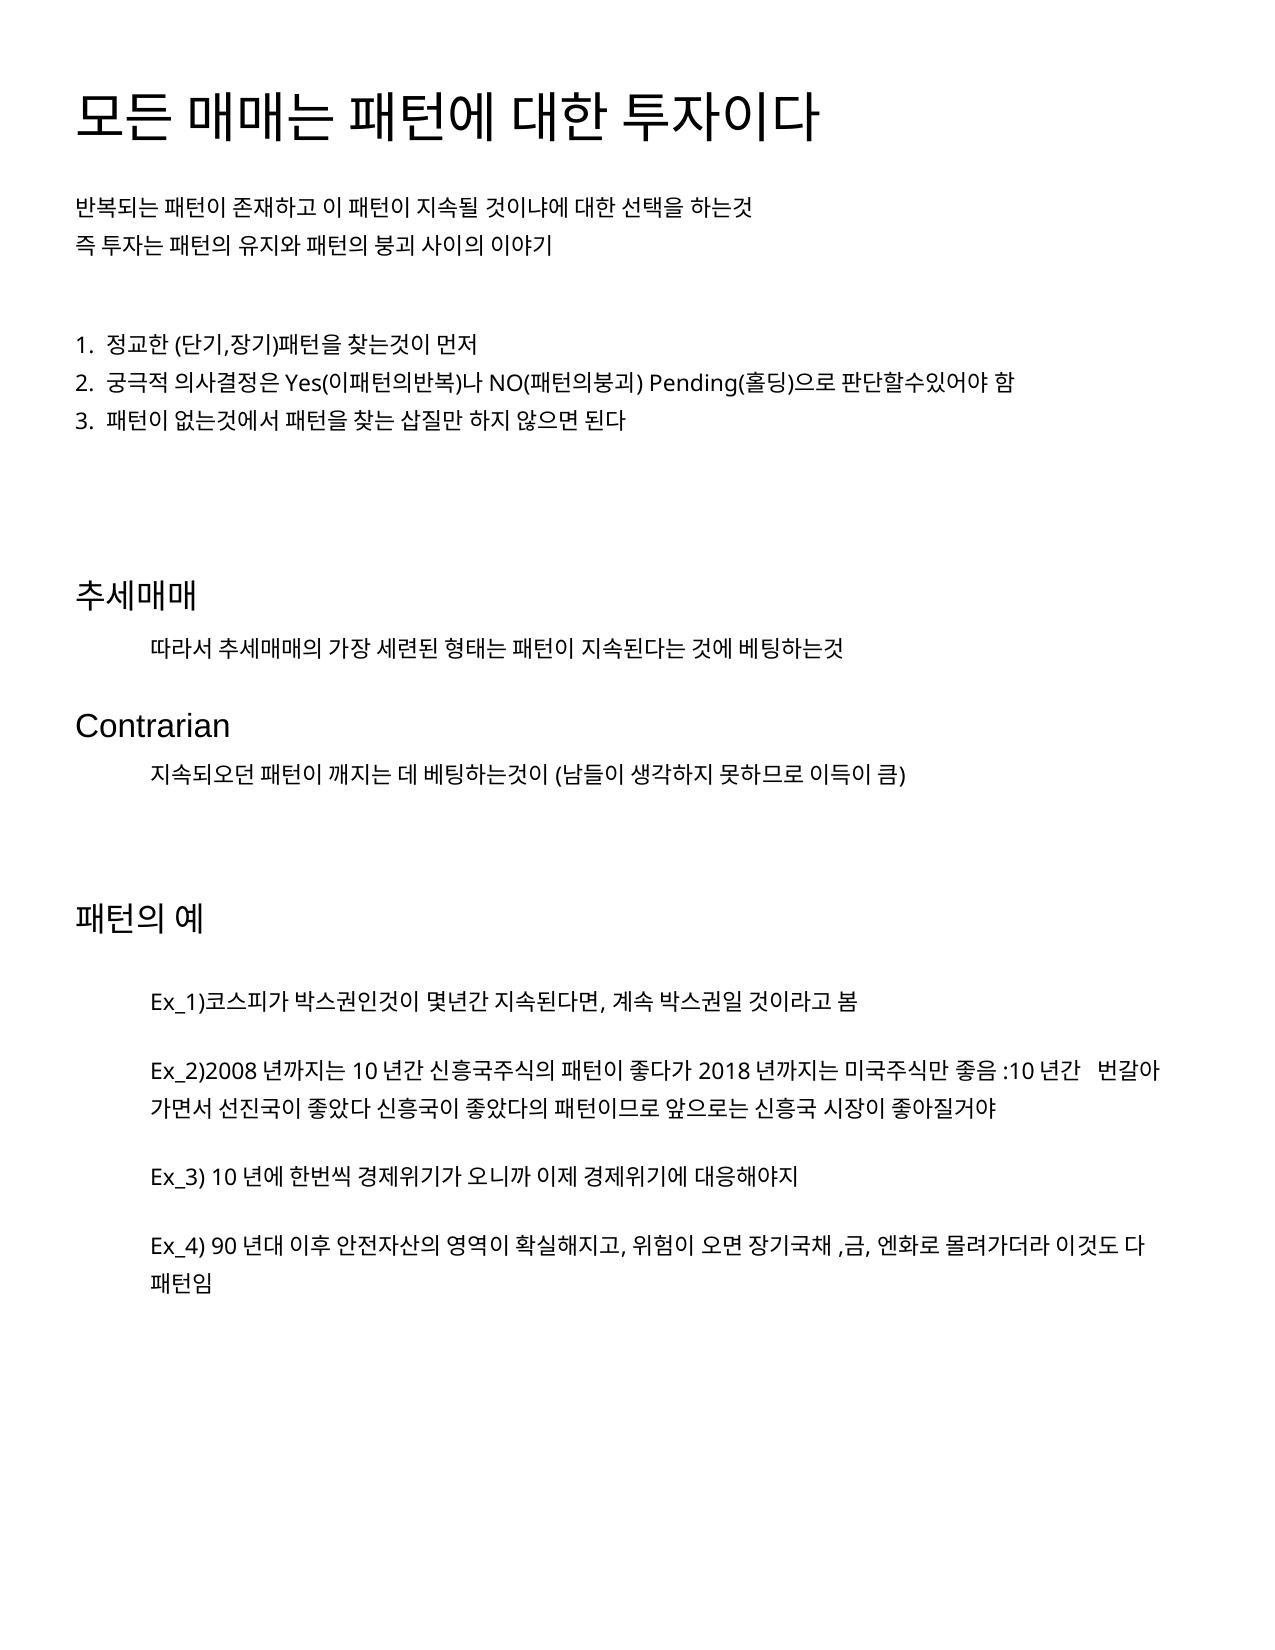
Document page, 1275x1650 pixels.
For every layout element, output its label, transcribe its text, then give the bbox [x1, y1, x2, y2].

subtitle 패턴의 예 [75, 893, 1200, 941]
subtitle 추세매매 [75, 570, 1200, 618]
text 1. 정교한 (단기,장기)패턴을 찾는것이 먼저 [75, 327, 1200, 360]
text Ex_1)코스피가 박스권인것이 몇년간 지속된다면, 계속 박스권일 것이라고 봄 [75, 984, 1200, 1017]
text 2. 궁극적 의사결정은 Yes(이패턴의반복)나 NO(패턴의붕괴) Pending(홀딩)으로 판단할수있어야 함 [75, 365, 1200, 398]
title 모든 매매는 패턴에 대한 투자이다 [75, 75, 1200, 153]
text 반복되는 패턴이 존재하고 이 패턴이 지속될 것이냐에 대한 선택을 하는것 [75, 190, 1200, 223]
text Ex_2)2008년까지는 10년간 신흥국주식의 패턴이 좋다가 2018년까지는 미국주식만 좋음 :10년간 번갈아 가면서 선진국이 좋았다 신흥국이 좋았다의 패턴이므로 앞으로는 신흥국 시장이 좋아질거야 [150, 1053, 1200, 1124]
text Ex_3) 10년에 한번씩 경제위기가 오니까 이제 경제위기에 대응해야지 [75, 1159, 1200, 1193]
text 즉 투자는 패턴의 유지와 패턴의 붕괴 사이의 이야기 [75, 228, 1200, 261]
subtitle Contrarian [75, 706, 1200, 744]
text 3. 패턴이 없는것에서 패턴을 찾는 삽질만 하지 않으면 된다 [75, 403, 1200, 437]
text Ex_4) 90년대 이후 안전자산의 영역이 확실해지고, 위험이 오면 장기국채 ,금, 엔화로 몰려가더라 이것도 다 패턴임 [150, 1228, 1200, 1299]
text 따라서 추세매매의 가장 세련된 형태는 패턴이 지속된다는 것에 베팅하는것 [75, 630, 1200, 664]
text 지속되오던 패턴이 깨지는 데 베팅하는것이 (남들이 생각하지 못하므로 이득이 큼) [75, 757, 1200, 790]
